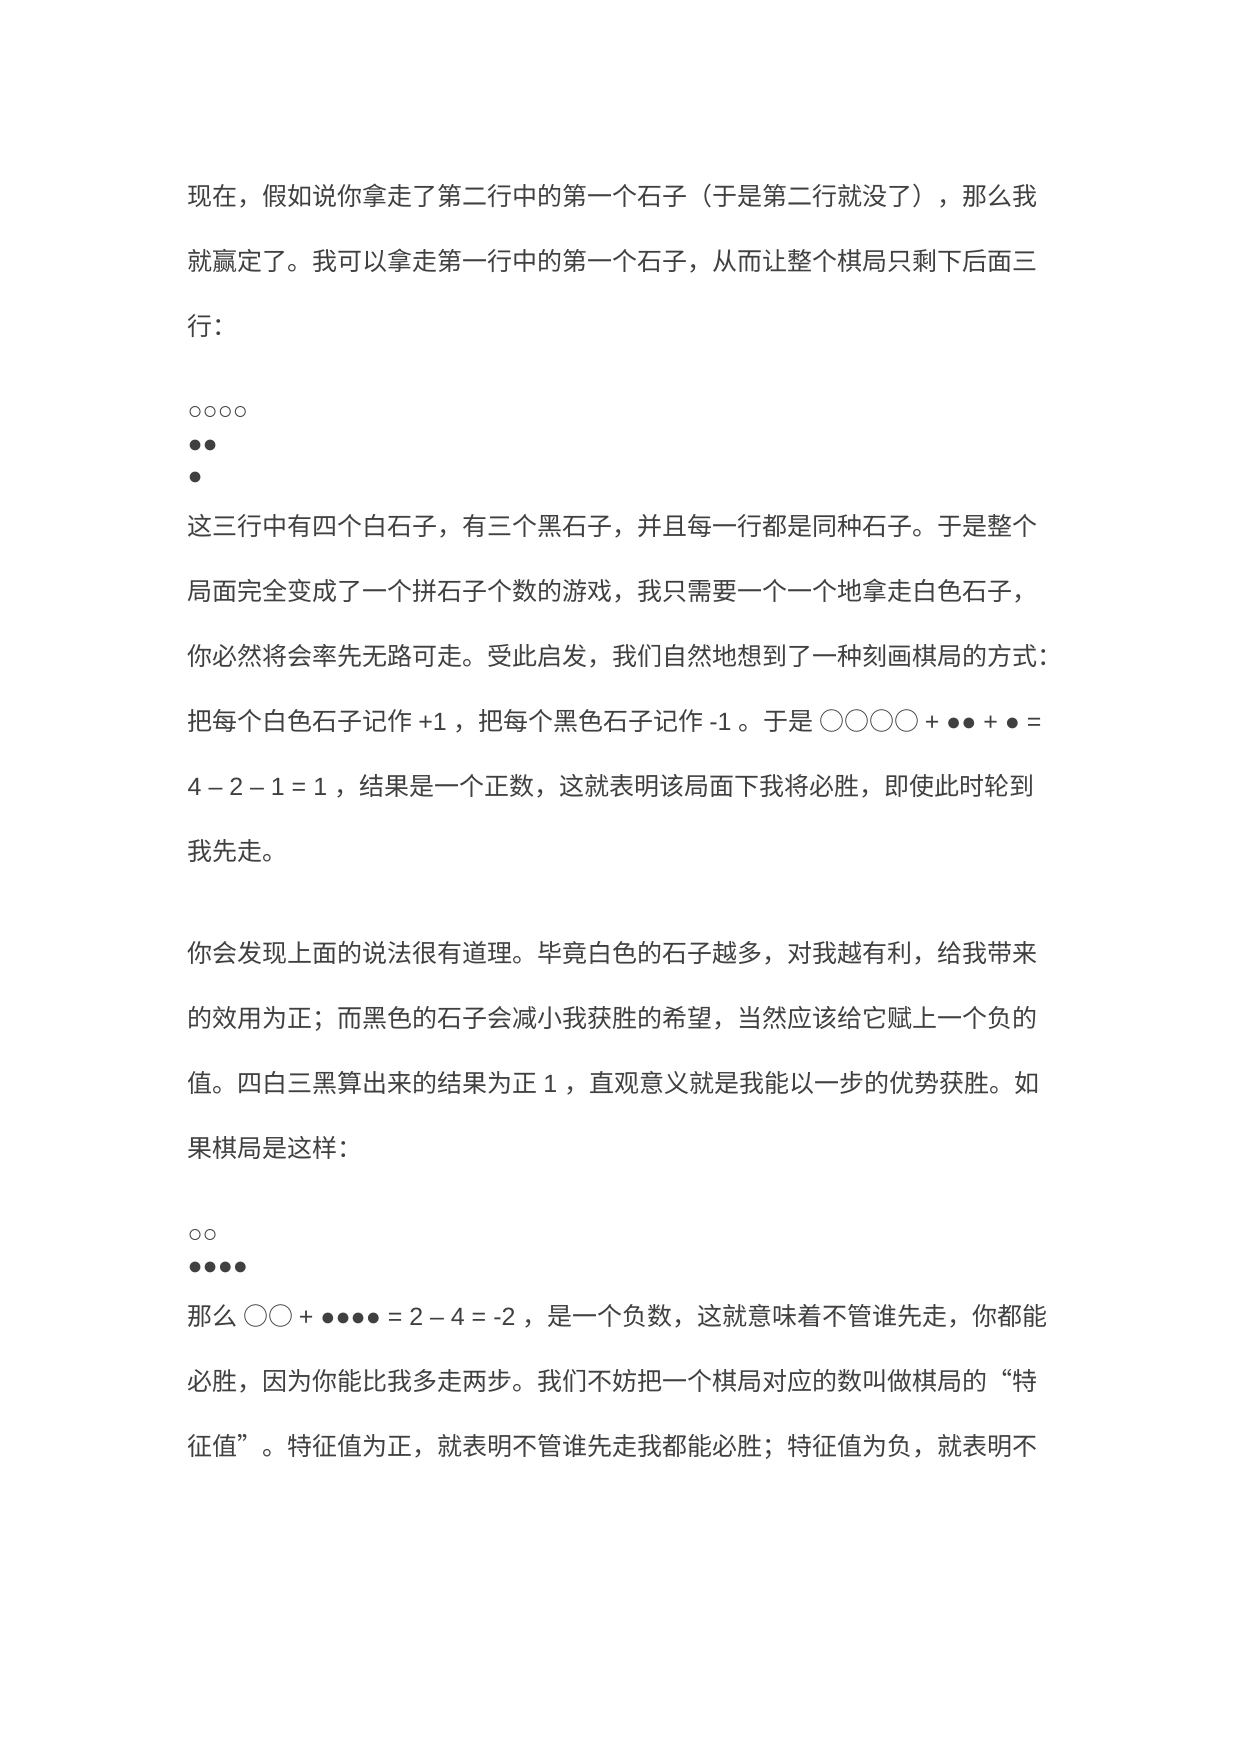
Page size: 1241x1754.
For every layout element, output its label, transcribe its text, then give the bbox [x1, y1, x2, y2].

text 现在，假如说你拿走了第二行中的第一个石子（于是第二行就没了），那么我就赢定了。我可以拿走第一行中的第一个石子，从而让整个棋局只剩下后面三行： [187, 162, 1053, 357]
text ○○ ●●●● [187, 1217, 1053, 1282]
text 这三行中有四个白石子，有三个黑石子，并且每一行都是同种石子。于是整个局面完全变成了一个拼石子个数的游戏，我只需要一个一个地拿走白色石子，你必然将会率先无路可走。受此启发，我们自然地想到了一种刻画棋局的方式：把每个白色石子记作 +1 ，把每个黑色石子记作 -1 。于是 ○○○○ + ●● + ● = 4 – 2 – 1 = 1 ，结果是一个正数，这就表明该局面下我将必胜，即使此时轮到我先走。 [187, 492, 1053, 882]
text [187, 1282, 1053, 1477]
text 你会发现上面的说法很有道理。毕竟白色的石子越多，对我越有利，给我带来的效用为正；而黑色的石子会减小我获胜的希望，当然应该给它赋上一个负的值。四白三黑算出来的结果为正 1 ，直观意义就是我能以一步的优势获胜。如果棋局是这样： [187, 919, 1053, 1179]
text ○○○○ ●● ● [187, 394, 1053, 492]
